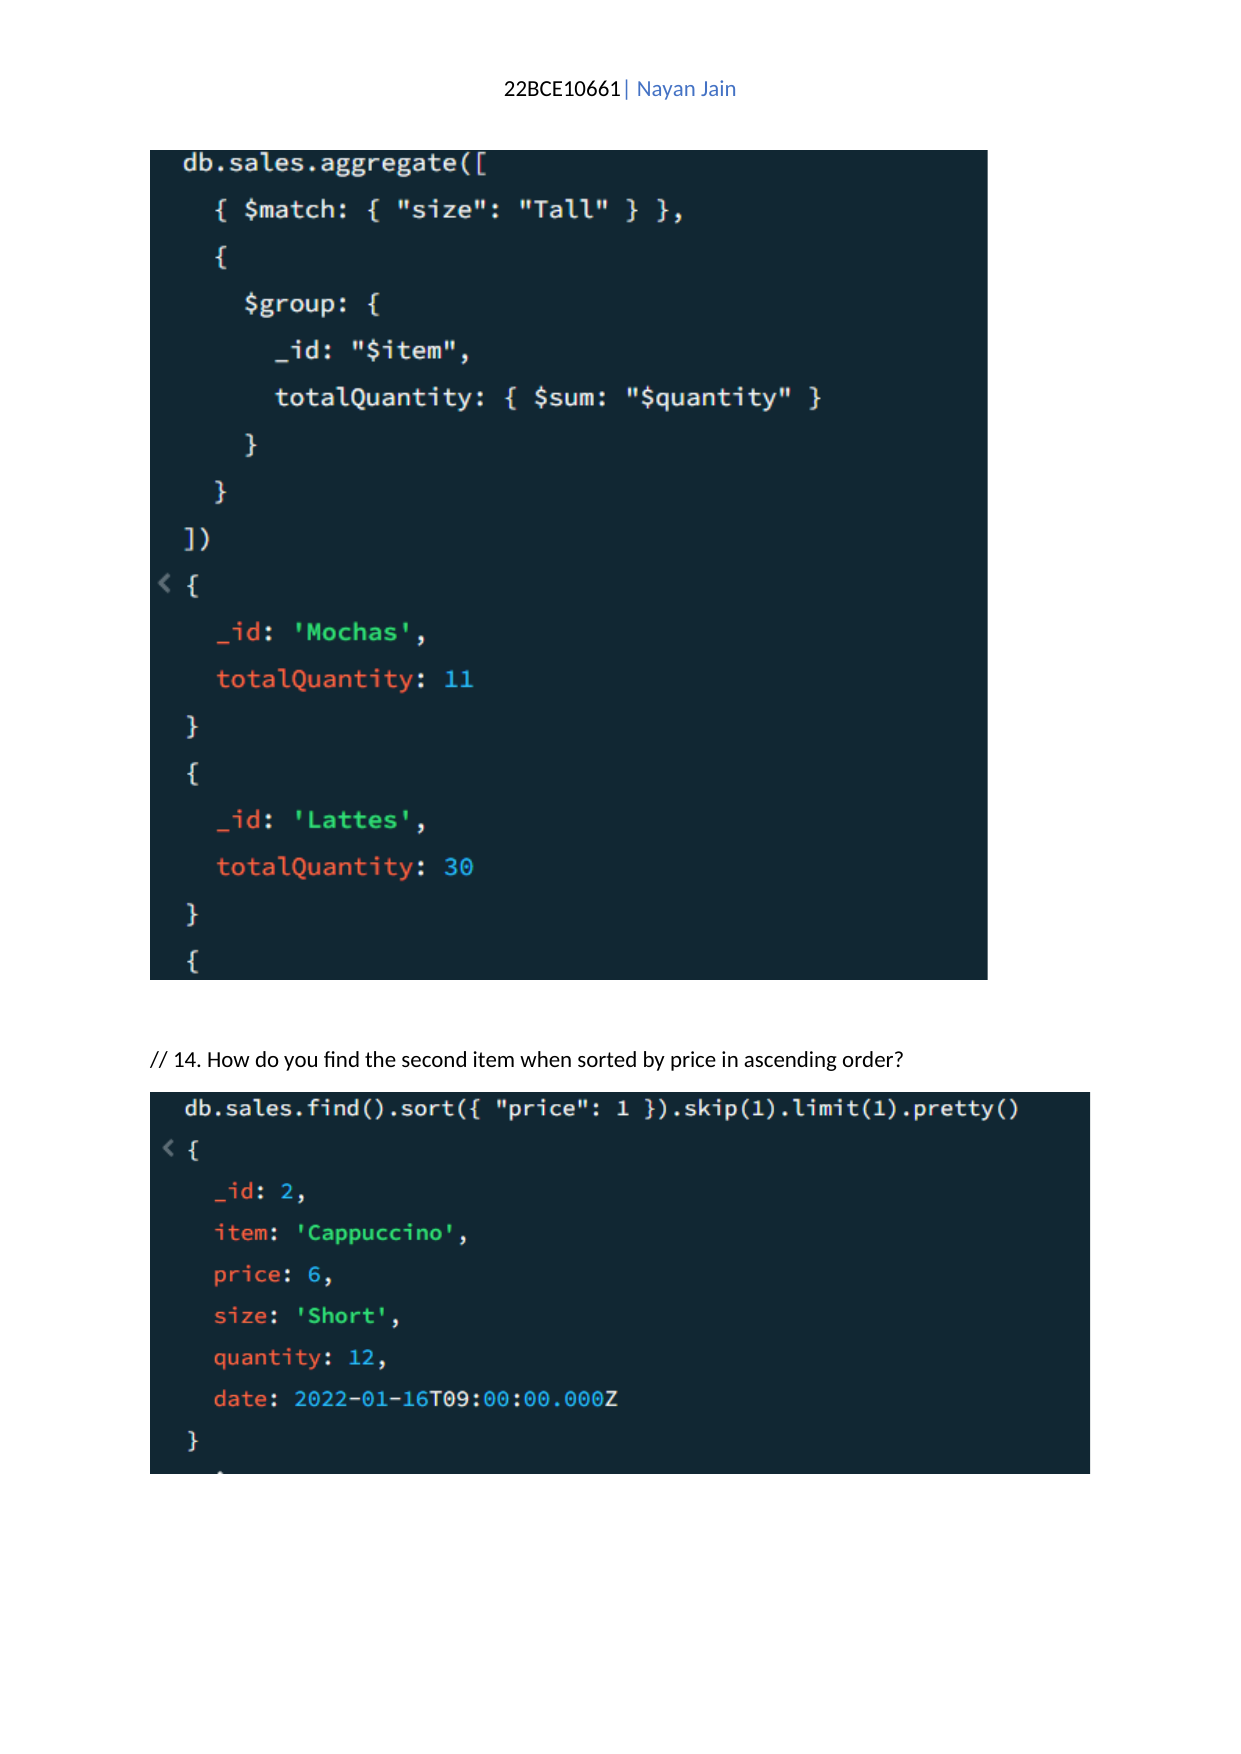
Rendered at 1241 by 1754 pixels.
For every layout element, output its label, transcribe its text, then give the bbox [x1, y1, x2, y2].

picture [150, 150, 988, 980]
text // 14. How do you find the second item when sorted by price in ascending order? [150, 1046, 1090, 1073]
picture [150, 1092, 1091, 1474]
